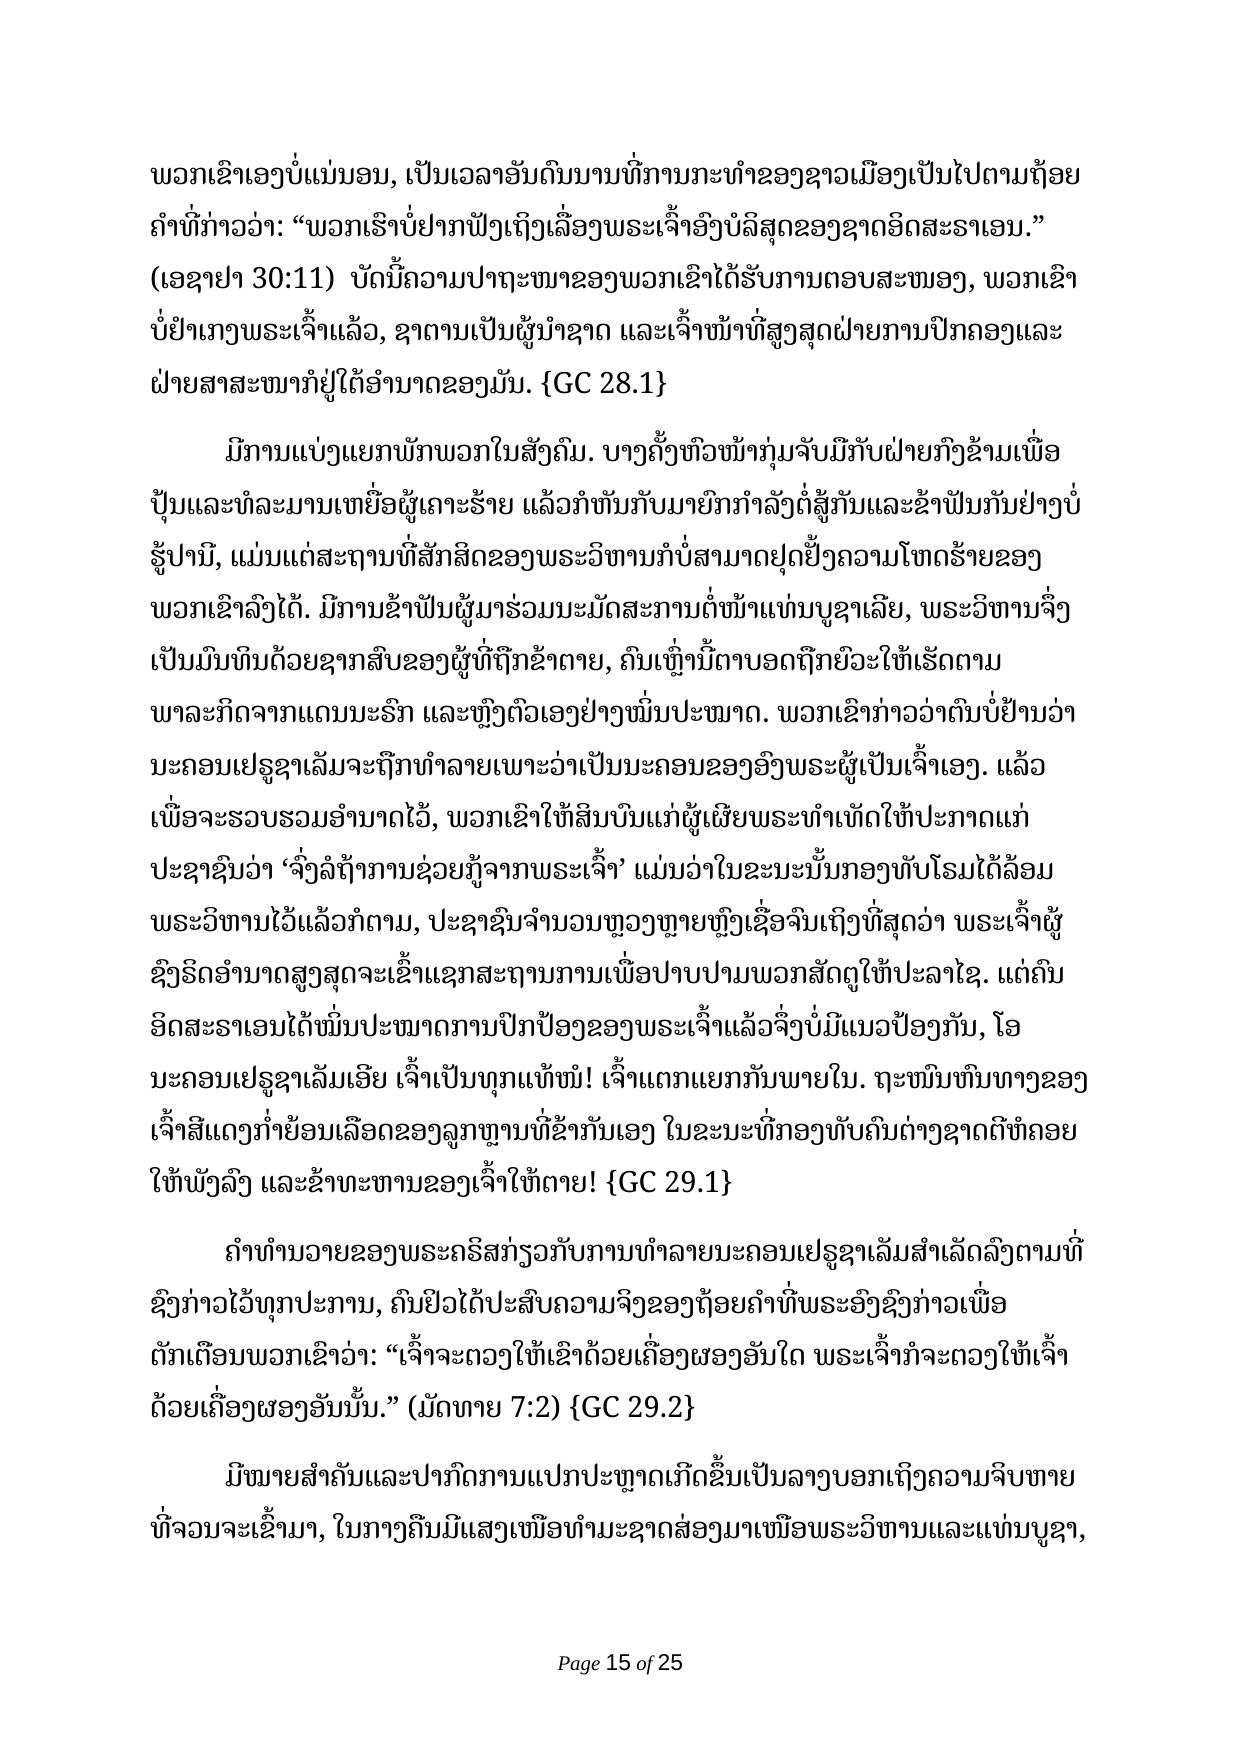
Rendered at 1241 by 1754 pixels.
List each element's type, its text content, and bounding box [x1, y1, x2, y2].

text ຄຳທຳນວາຍຂອງພຣະຄຣິສກ່ຽວກັບການທຳລາຍນະຄອນເຢຣູຊາເລັມສຳເລັດລົງຕາມທີ່ຊົງກ່າວໄວ້ທຸກປະການ, ຄົນຢິວໄດ້ປະສົບຄວາມຈິງຂອງຖ້ອຍຄຳທີ່ພຣະອົງຊົງກ່າວເພື່ອຕັກເຕືອນພວກເຂົາວ່າ: “ເຈົ້າຈະຕວງໃຫ້ເຂົາດ້ວຍເຄື່ອງຜອງອັນໃດ ພຣະເຈົ້າກໍຈະຕວງໃຫ້ເຈົ້າດ້ວຍເຄື່ອງຜອງອັນນັ້ນ.” (ມັດທາຍ 7:2) {GC 29.2} [150, 1227, 1090, 1432]
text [150, 1452, 1090, 1553]
text ມີການແບ່ງແຍກພັກພວກໃນສັງຄົມ. ບາງຄັ້ງຫົວໜ້າກຸ່ມຈັບມືກັບຝ່າຍກົງຂ້າມເພື່ອປຸ້ນແລະທໍລະມານເຫຍື່ອຜູ້ເຄາະຮ້າຍ ແລ້ວກໍຫັນກັບມາຍົກກຳລັງຕໍ່ສູ້ກັນແລະຂ້າຟັນກັນຢ່າງບໍ່ຮູ້ປານີ, ແມ່ນແຕ່ສະຖານທີ່ສັກສິດຂອງພຣະວິຫານກໍບໍ່ສາມາດຢຸດຢັ້ງຄວາມໂຫດຮ້າຍຂອງພວກເຂົາລົງໄດ້. ມີການຂ້າຟັນຜູ້ມາຮ່ວມນະມັດສະການຕໍ່ໜ້າແທ່ນບູຊາເລີຍ, ພຣະວິຫານຈຶ່ງເປັນມົນທິນດ້ວຍຊາກສົບຂອງຜູ້ທີ່ຖືກຂ້າຕາຍ, ຄົນເຫຼົ່ານີ້ຕາບອດຖືກຍົວະໃຫ້ເຮັດຕາມພາລະກິດຈາກແດນນະຣົກ ແລະຫຼົງຕົວເອງຢ່າງໝິ່ນປະໝາດ. ພວກເຂົາກ່າວວ່າຕົນບໍ່ຢ້ານວ່ານະຄອນເຢຣູຊາເລັມຈະຖືກທຳລາຍເພາະວ່າເປັນນະຄອນຂອງອົງພຣະຜູ້ເປັນເຈົ້າເອງ. ແລ້ວເພື່ອຈະຮວບຮວມອຳນາດໄວ້, ພວກເຂົາໃຫ້ສິນບົນແກ່ຜູ້ເຜີຍພຣະທຳເທັດໃຫ້ປະກາດແກ່ປະຊາຊົນວ່າ ‘ຈົ່ງລໍຖ້າການຊ່ວຍກູ້ຈາກພຣະເຈົ້າ’ ແມ່ນວ່າໃນຂະນະນັ້ນກອງທັບໂຣມໄດ້ລ້ອມພຣະວິຫານໄວ້ແລ້ວກໍຕາມ, ປະຊາຊົນຈຳນວນຫຼວງຫຼາຍຫຼົງເຊື່ອຈົນເຖິງທີ່ສຸດວ່າ ພຣະເຈົ້າຜູ້ຊົງຣິດອຳນາດສູງສຸດຈະເຂົ້າແຊກສະຖານການເພື່ອປາບປາມພວກສັດຕູໃຫ້ປະລາໄຊ. ແຕ່ຄົນອິດສະຣາເອນໄດ້ໝິ່ນປະໝາດການປົກປ້ອງຂອງພຣະເຈົ້າແລ້ວຈຶ່ງບໍ່ມີແນວປ້ອງກັນ, ໂອ ນະຄອນເຢຣູຊາເລັມເອີຍ ເຈົ້າເປັນທຸກແທ້ໜໍ! ເຈົ້າແຕກແຍກກັນພາຍໃນ. ຖະໜົນຫົນທາງຂອງເຈົ້າສີແດງກ່ຳຍ້ອນເລືອດຂອງລູກຫຼານທີ່ຂ້າກັນເອງ ໃນຂະນະທີ່ກອງທັບຄົນຕ່າງຊາດຕີຫໍຄອຍໃຫ້ພັງລົງ ແລະຂ້າທະຫານຂອງເຈົ້າໃຫ້ຕາຍ! {GC 29.1} [150, 428, 1090, 1207]
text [150, 150, 1090, 407]
